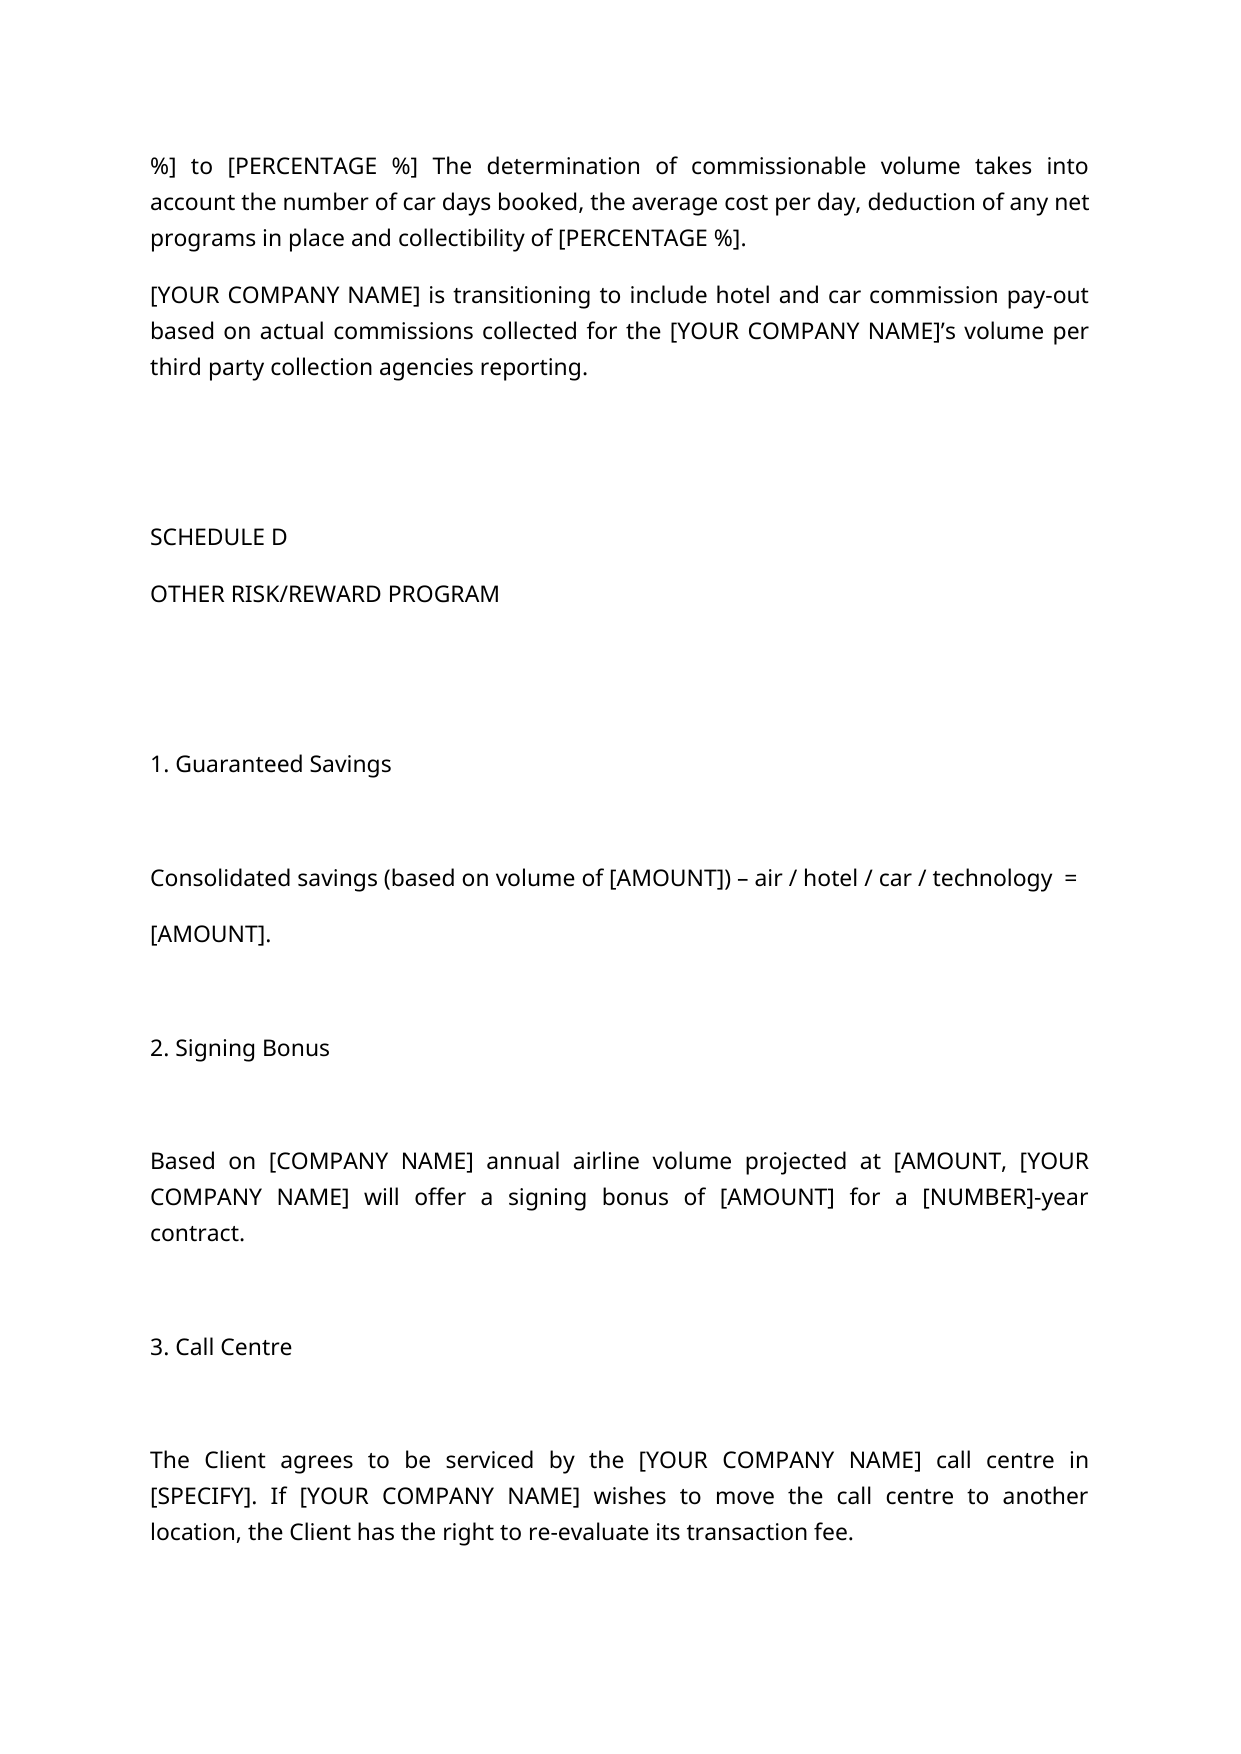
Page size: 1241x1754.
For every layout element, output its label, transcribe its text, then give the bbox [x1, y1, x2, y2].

text [AMOUNT]. [150, 918, 1090, 949]
text OTHER RISK/REWARD PROGRAM [150, 578, 1090, 609]
text SCHEDULE D [150, 521, 1090, 552]
text [YOUR COMPANY NAME] is transitioning to include hotel and car commission pay-out based on actual commissions collected for the [YOUR COMPANY NAME]’s volume per third party collection agencies reporting. [150, 279, 1090, 382]
text The Client agrees to be serviced by the [YOUR COMPANY NAME] call centre in [SPECIFY]. If [YOUR COMPANY NAME] wishes to move the call centre to another location, the Client has the right to re-evaluate its transaction fee. [150, 1444, 1090, 1547]
text 1. Guaranteed Savings [150, 748, 1090, 779]
text 3. Call Centre [150, 1331, 1090, 1362]
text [150, 150, 1090, 253]
text Consolidated savings (based on volume of [AMOUNT]) – air / hotel / car / technology = [150, 861, 1090, 893]
text 2. Signing Bonus [150, 1032, 1090, 1063]
text Based on [COMPANY NAME] annual airline volume projected at [AMOUNT, [YOUR COMPANY NAME] will offer a signing bonus of [AMOUNT] for a [NUMBER]-year contract. [150, 1145, 1090, 1248]
